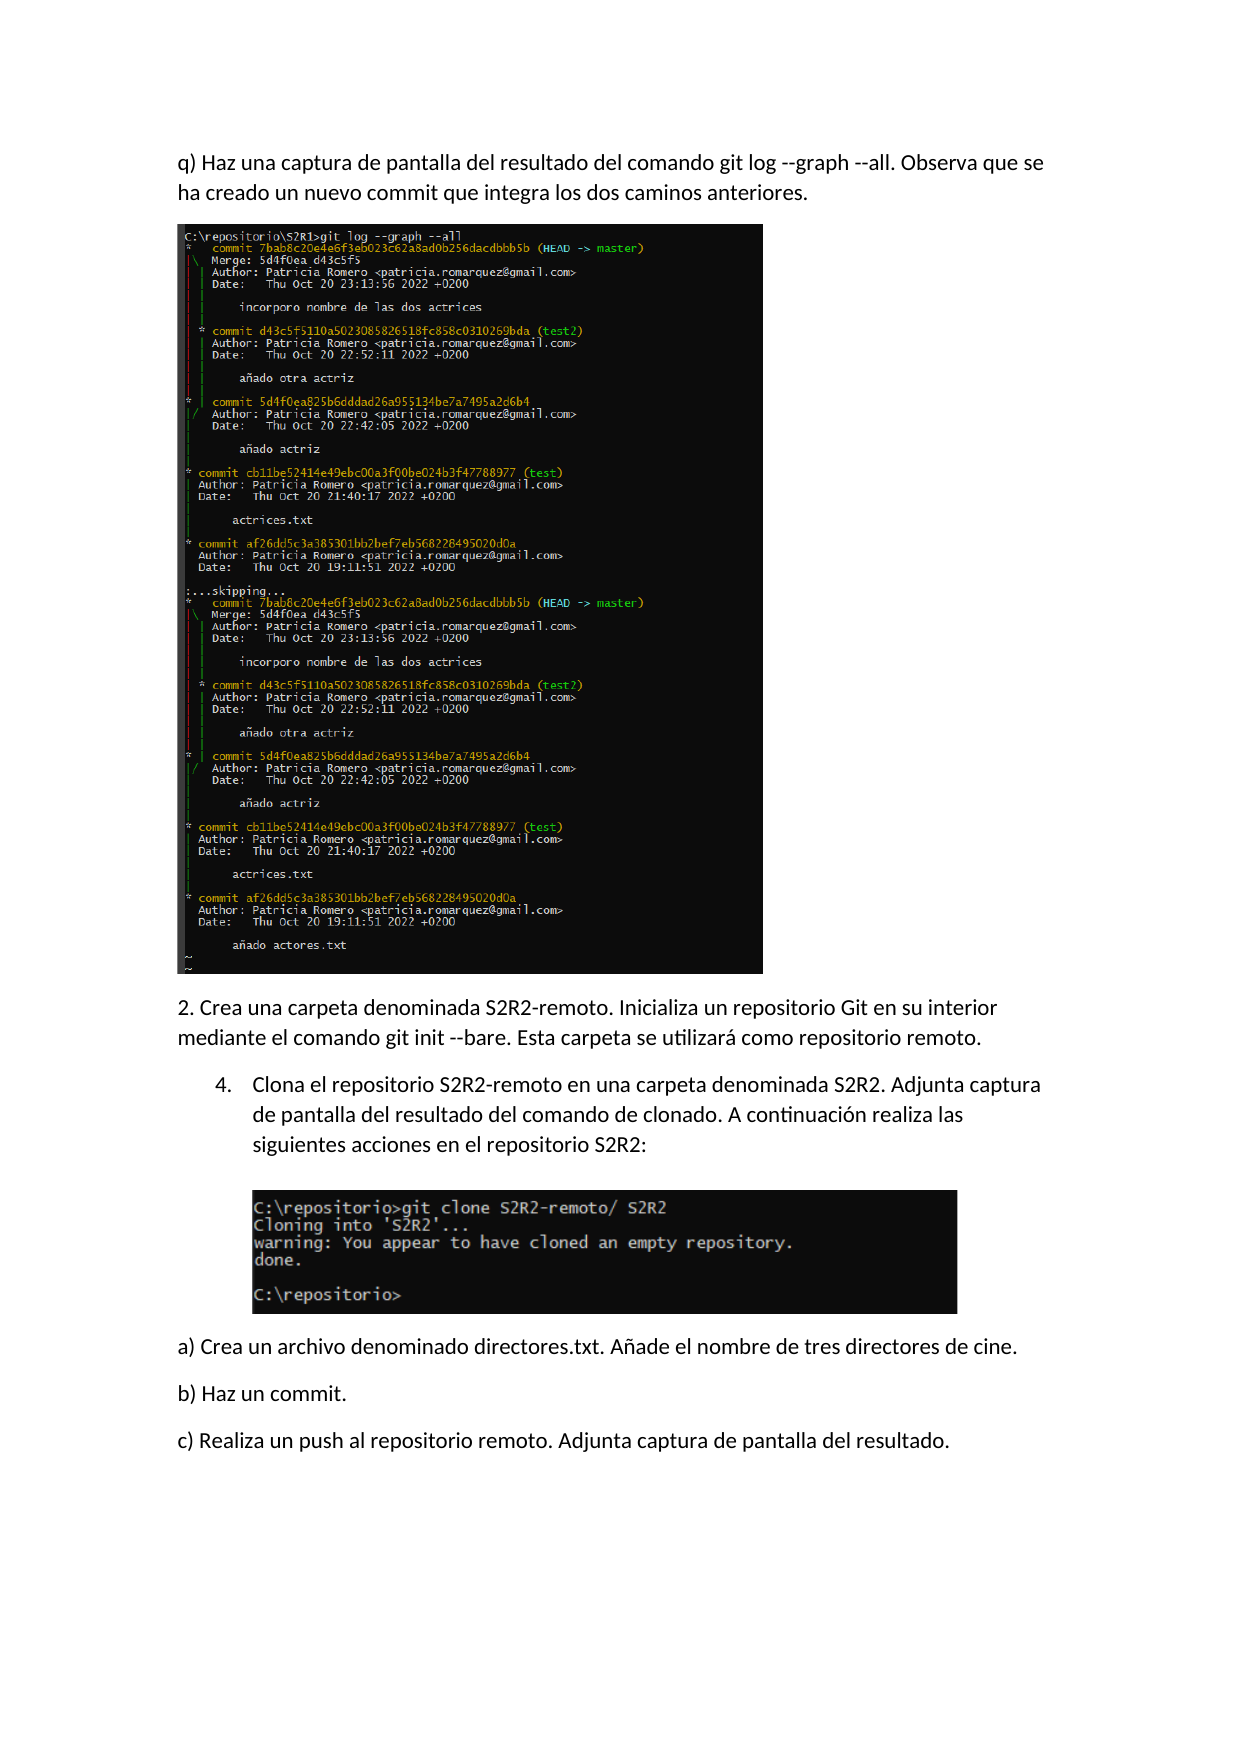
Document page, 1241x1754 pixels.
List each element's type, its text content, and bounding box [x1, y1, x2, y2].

list Clona el repositorio S2R2-remoto en una carpeta denominada S2R2. Adjunta captura de pantalla del resultado del comando de clonado. A continuación realiza las siguientes acciones en el repositorio S2R2: [215, 1070, 1063, 1158]
text c) Realiza un push al repositorio remoto. Adjunta captura de pantalla del resultado. [177, 1426, 1063, 1454]
text 2. Crea una carpeta denominada S2R2-remoto. Inicializa un repositorio Git en su interior mediante el comando git init --bare. Esta carpeta se utilizará como repositorio remoto. [177, 993, 1063, 1051]
picture [252, 1190, 958, 1314]
text b) Haz un commit. [177, 1379, 1063, 1407]
text a) Crea un archivo denominado directores.txt. Añade el nombre de tres directores de cine. [177, 1332, 1063, 1360]
picture [177, 224, 763, 974]
text q) Haz una captura de pantalla del resultado del comando git log --graph --all. Observa que se ha creado un nuevo commit que integra los dos caminos anteriores. [177, 148, 1063, 206]
